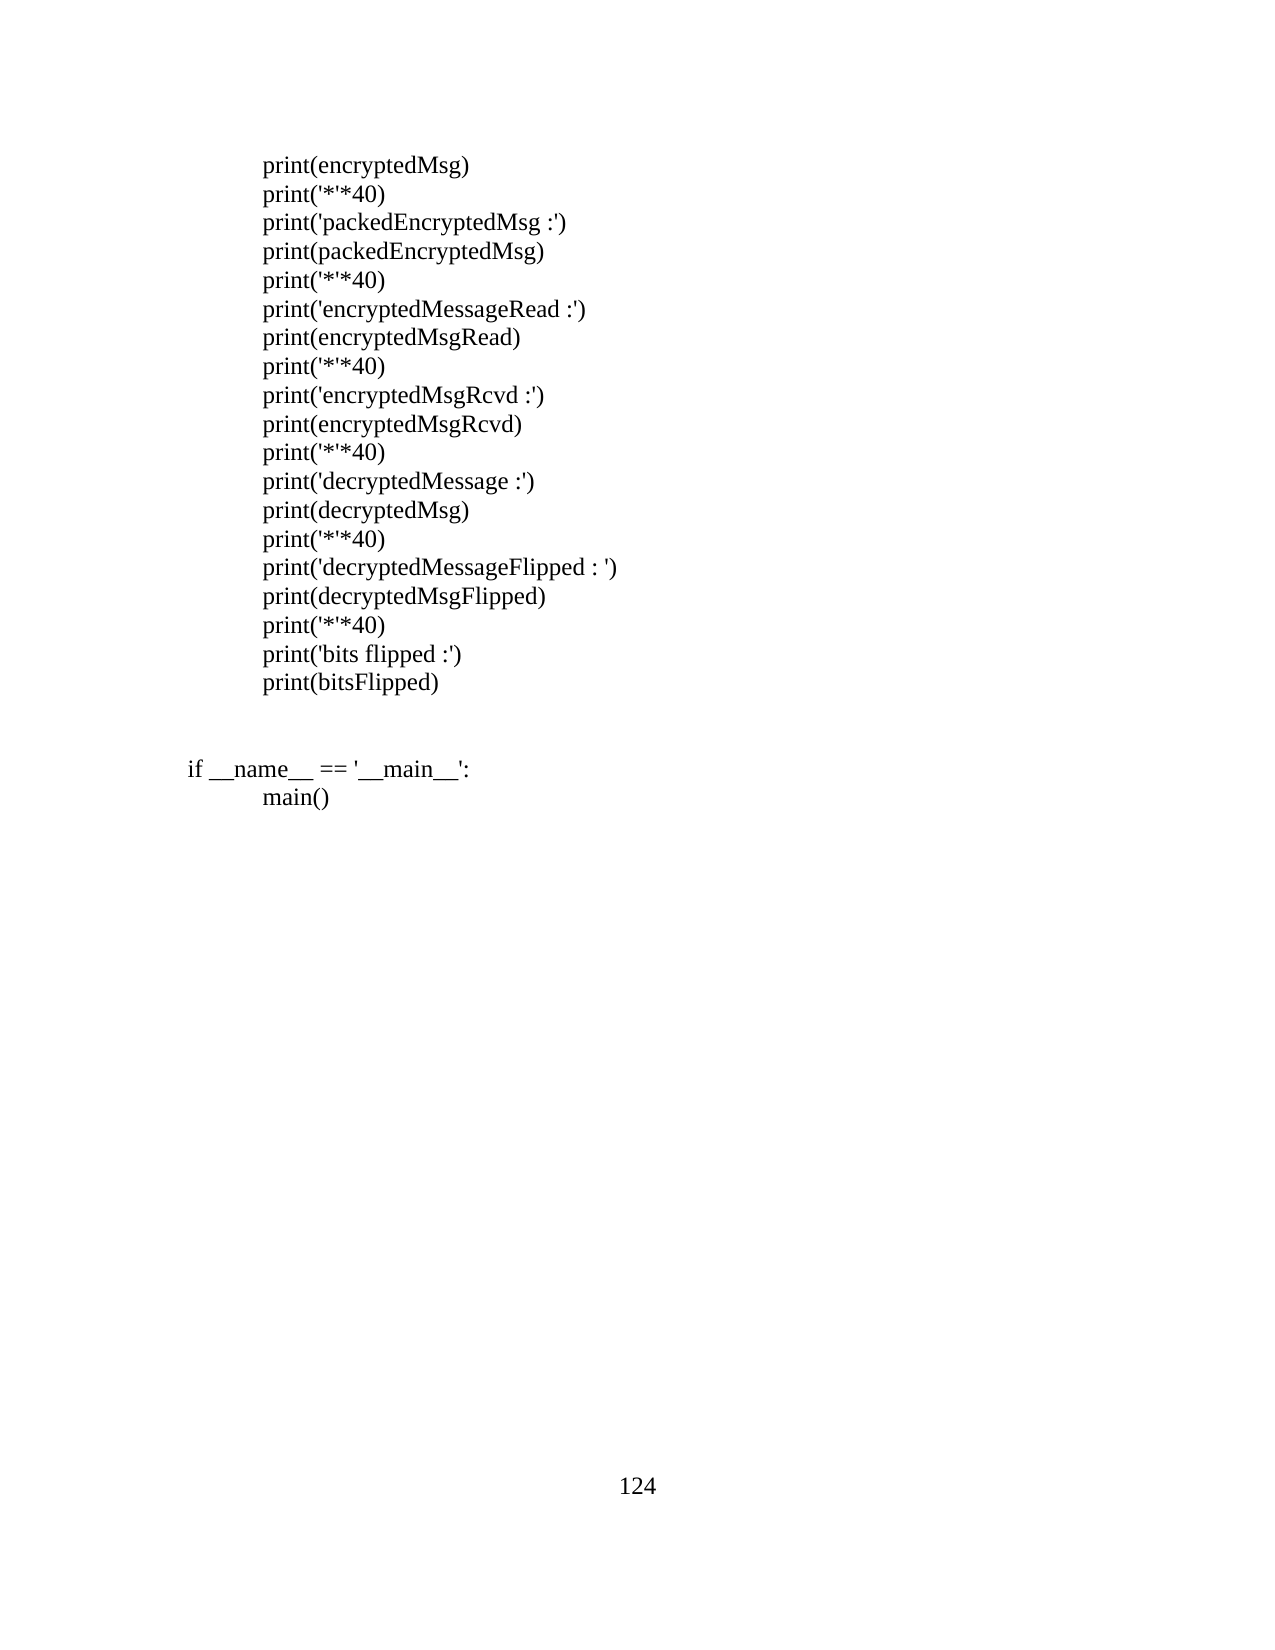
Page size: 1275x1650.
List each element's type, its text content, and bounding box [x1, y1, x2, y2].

text print('*'*40) [187, 265, 1087, 294]
text print('*'*40) [187, 179, 1087, 207]
text print(decryptedMsg) [187, 495, 1087, 524]
text print(encryptedMsg) [187, 150, 1087, 179]
text print('*'*40) [187, 437, 1087, 466]
text print('bits flipped :') [187, 639, 1087, 667]
text print('encryptedMessageRead :') [187, 294, 1087, 322]
text main() [187, 782, 1087, 811]
text print(encryptedMsgRcvd) [187, 409, 1087, 437]
text if __name__ == '__main__': [187, 754, 1087, 782]
text print('*'*40) [187, 524, 1087, 552]
text print('*'*40) [187, 610, 1087, 639]
text print('*'*40) [187, 351, 1087, 380]
text print('packedEncryptedMsg :') [187, 207, 1087, 236]
text print(packedEncryptedMsg) [187, 236, 1087, 265]
text print(decryptedMsgFlipped) [187, 581, 1087, 610]
text print('decryptedMessage :') [187, 466, 1087, 495]
text print(bitsFlipped) [187, 667, 1087, 696]
text print('encryptedMsgRcvd :') [187, 380, 1087, 409]
text print('decryptedMessageFlipped : ') [187, 552, 1087, 581]
text print(encryptedMsgRead) [187, 322, 1087, 351]
